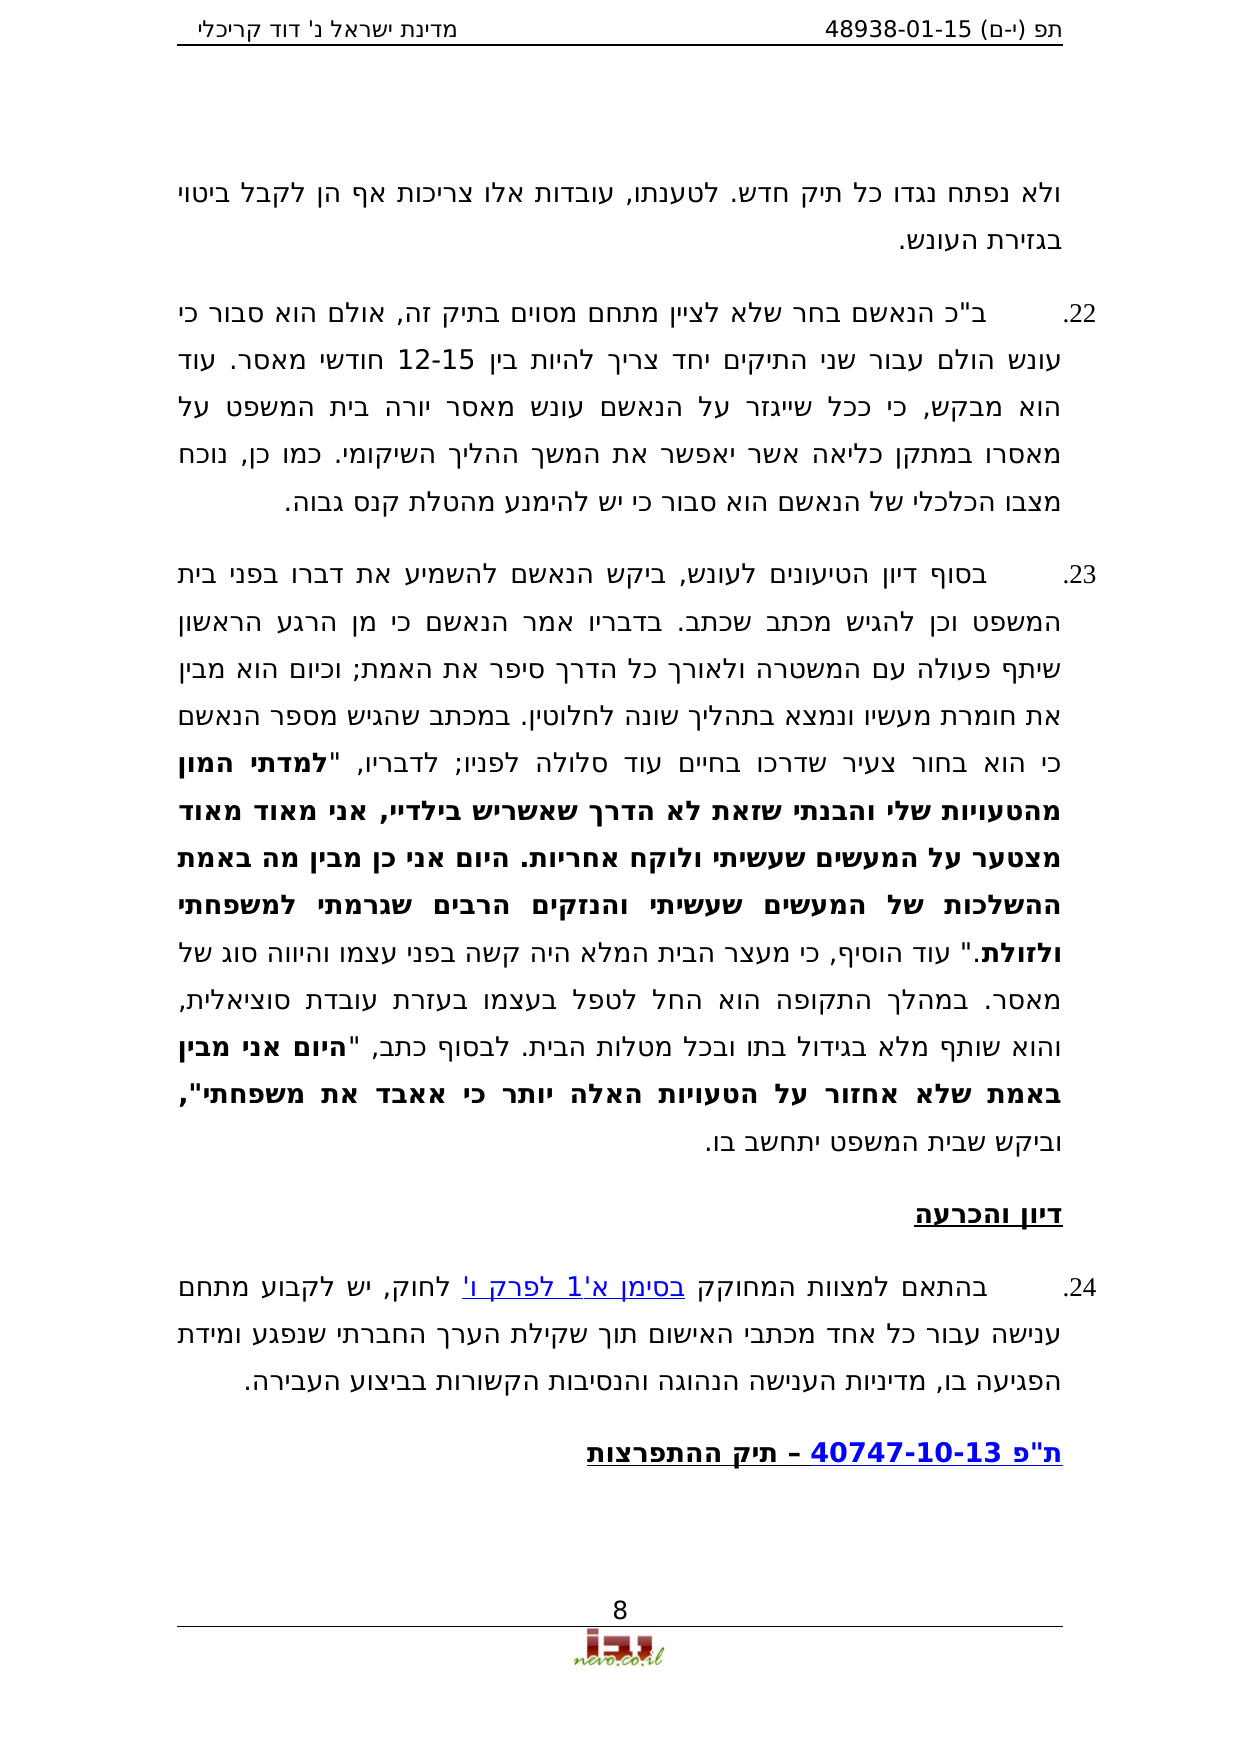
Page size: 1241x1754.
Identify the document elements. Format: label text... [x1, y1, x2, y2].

list בסוף דיון הטיעונים לעונש, ביקש הנאשם להשמיע את דברו בפני בית המשפט וכן להגיש מכתב שכתב. בדבריו אמר הנאשם כי מן הרגע הראשון שיתף פעולה עם המשטרה ולאורך כל הדרך סיפר את האמת; וכיום הוא מבין את חומרת מעשיו ונמצא בתהליך שונה לחלוטין. במכתב שהגיש מספר הנאשם כי הוא בחור צעיר שדרכו בחיים עוד סלולה לפניו; לדבריו, "למדתי המון מהטעויות שלי והבנתי שזאת לא הדרך שאשריש בילדיי, אני מאוד מאוד מצטער על המעשים שעשיתי ולוקח אחריות. היום אני כן מבין מה באמת ההשלכות של המעשים שעשיתי והנזקים הרבים שגרמתי למשפחתי ולזולת." עוד הוסיף, כי מעצר הבית המלא היה קשה בפני עצמו והיווה סוג של מאסר. במהלך התקופה הוא החל לטפל בעצמו בעזרת עובדת סוציאלית, והוא שותף מלא בגידול בתו ובכל מטלות הבית. לבסוף כתב, "היום אני מבין באמת שלא אחזור על הטעויות האלה יותר כי אאבד את משפחתי", וביקש שבית המשפט יתחשב בו. [177, 558, 1062, 1158]
text דיון והכרעה [177, 1198, 1062, 1230]
picture [574, 1628, 666, 1667]
list בהתאם למצוות המחוקק בסימן א'1 לפרק ו' לחוק, יש לקבוע מתחם ענישה עבור כל אחד מכתבי האישום תוך שקילת הערך החברתי שנפגע ומידת הפגיעה בו, מדיניות הענישה הנהוגה והנסיבות הקשורות בביצוע העבירה. [177, 1271, 1062, 1397]
list ב"כ הנאשם בחר שלא לציין מתחם מסוים בתיק זה, אולם הוא סבור כי עונש הולם עבור שני התיקים יחד צריך להיות בין 12-15 חודשי מאסר. עוד הוא מבקש, כי ככל שייגזר על הנאשם עונש מאסר יורה בית המשפט על מאסרו במתקן כליאה אשר יאפשר את המשך ההליך השיקומי. כמו כן, נוכח מצבו הכלכלי של הנאשם הוא סבור כי יש להימנע מהטלת קנס גבוה. [177, 297, 1062, 518]
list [177, 177, 1062, 256]
text ת"פ 40747-10-13 – תיק ההתפרצות [177, 1438, 1062, 1469]
